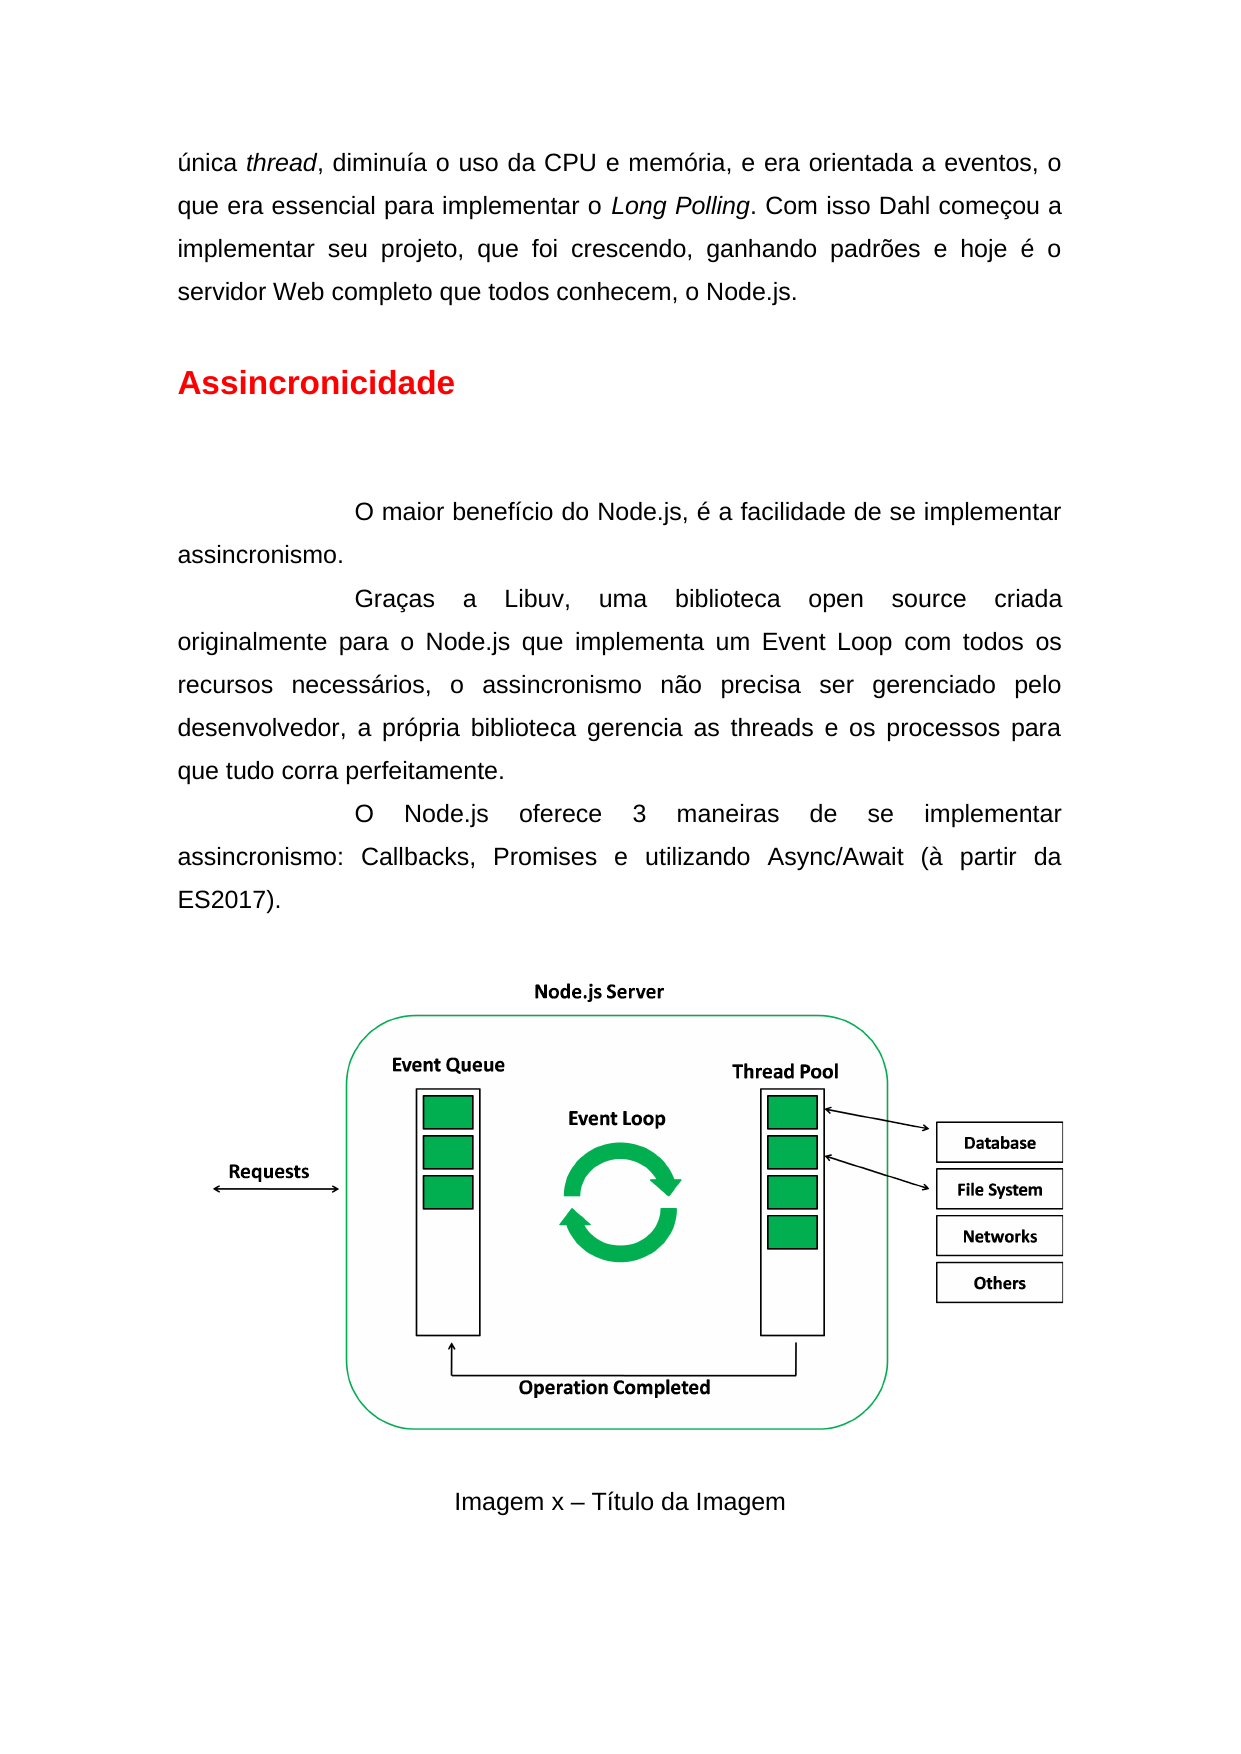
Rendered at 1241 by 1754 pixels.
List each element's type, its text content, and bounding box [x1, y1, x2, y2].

text Imagem x – Título da Imagem [177, 1487, 1063, 1516]
text Assincronicidade [177, 363, 1063, 402]
text O Node.js oferece 3 maneiras de se implementar assincronismo: Callbacks, Promises e utilizando Async/Await (à partir da ES2017). [177, 799, 1063, 914]
text Graças a Libuv, uma biblioteca open source criada originalmente para o Node.js que implementa um Event Loop com todos os recursos necessários, o assincronismo não precisa ser gerenciado pelo desenvolvedor, a própria biblioteca gerencia as threads e os processos para que tudo corra perfeitamente. [177, 583, 1063, 785]
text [177, 148, 1063, 306]
picture [177, 971, 1064, 1430]
text O maior benefício do Node.js, é a facilidade de se implementar assincronismo. [177, 497, 1063, 569]
